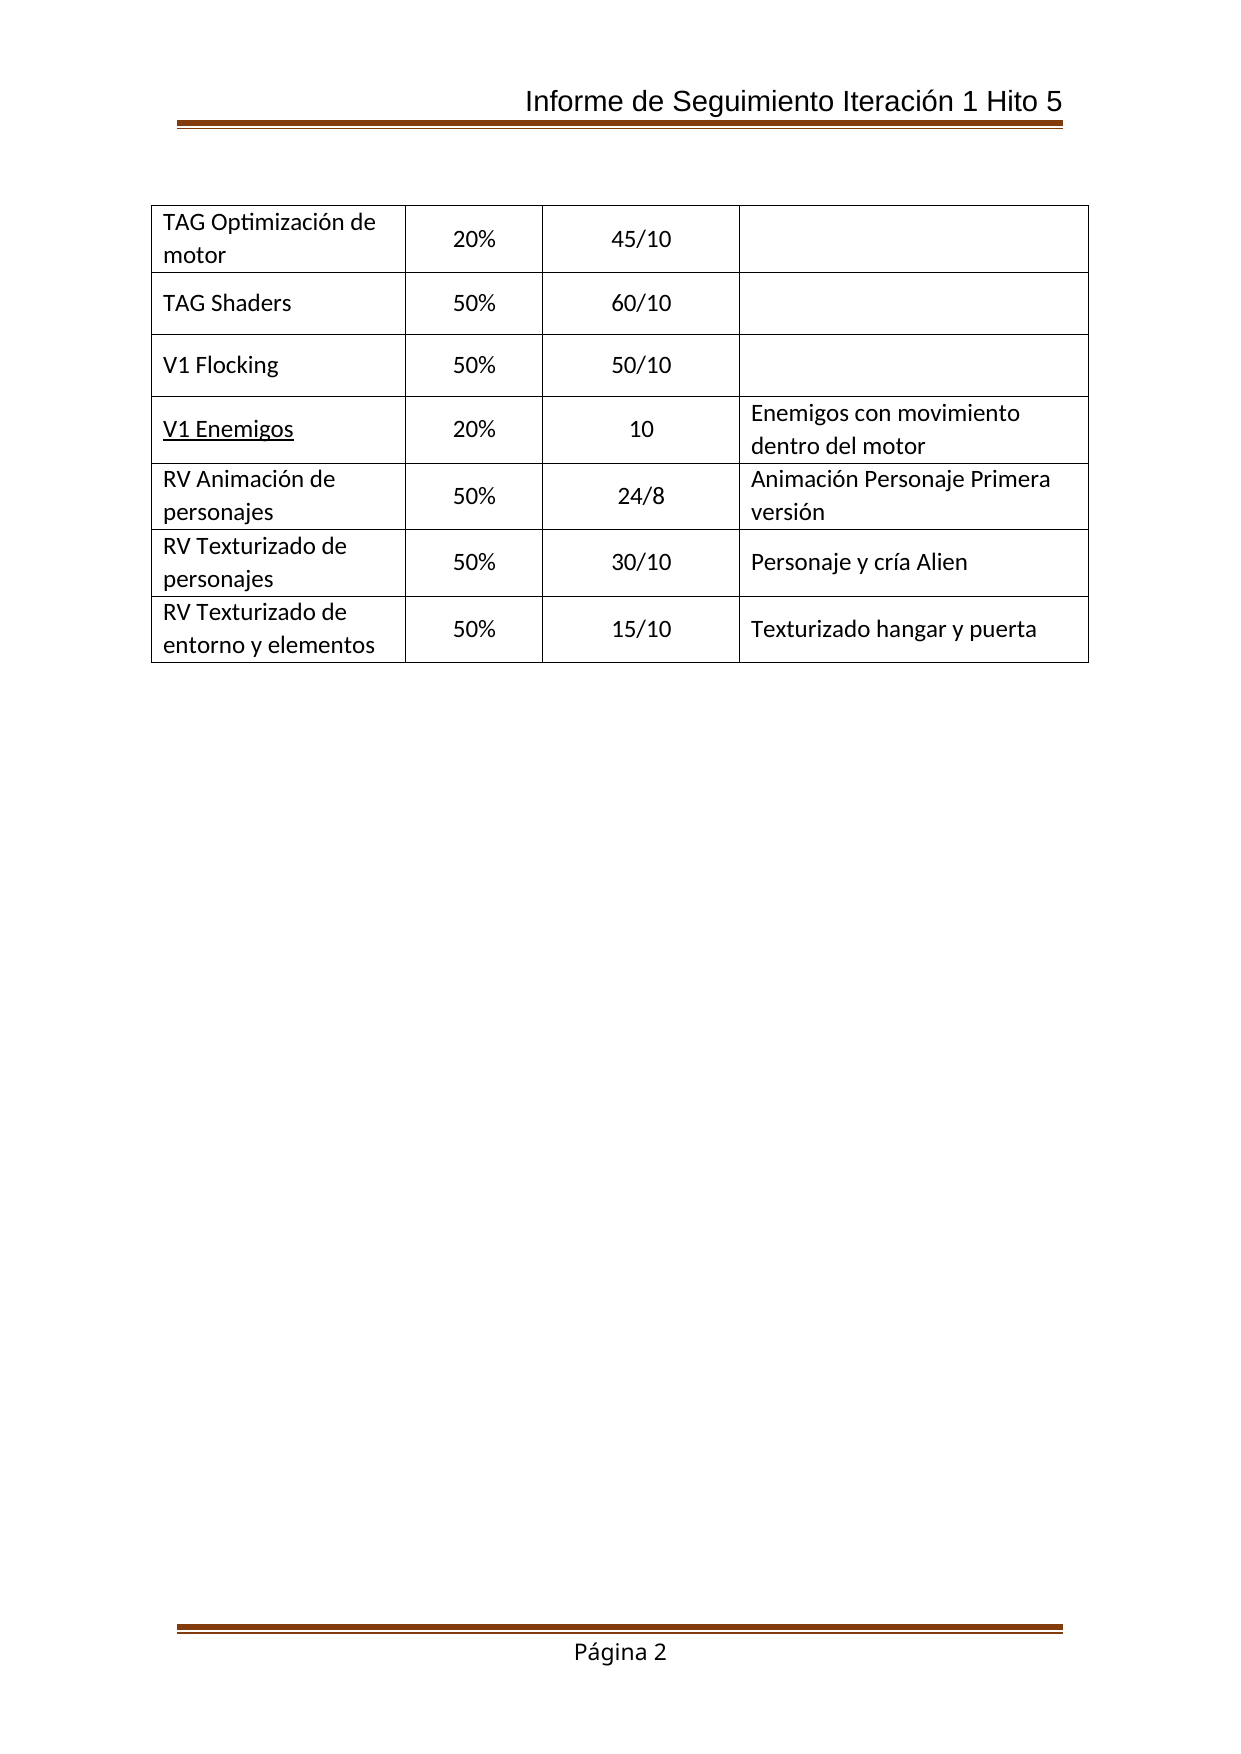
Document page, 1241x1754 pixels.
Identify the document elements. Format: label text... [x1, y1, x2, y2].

table_cell 50/10 [543, 335, 739, 396]
table_cell [740, 206, 1088, 272]
table_cell Enemigos con movimiento dentro del motor [740, 397, 1088, 462]
table_cell 50% [406, 335, 542, 396]
table_cell 24/8 [543, 464, 739, 529]
table_cell 45/10 [543, 206, 739, 272]
table_cell TAG Shaders [152, 273, 405, 334]
table_cell 50% [406, 597, 542, 662]
table_cell V1 Enemigos [152, 397, 405, 462]
table_cell 20% [406, 206, 542, 272]
table_cell 15/10 [543, 597, 739, 662]
table_cell 20% [406, 397, 542, 462]
table_cell 10 [543, 397, 739, 462]
table_cell 50% [406, 273, 542, 334]
table_cell [740, 335, 1088, 396]
table_cell V1 Flocking [152, 335, 405, 396]
table_cell 30/10 [543, 530, 739, 596]
table_cell TAG Optimización de motor [152, 206, 405, 272]
table_cell RV Texturizado de entorno y elementos [152, 597, 405, 662]
table_cell 60/10 [543, 273, 739, 334]
table_cell Texturizado hangar y puerta [740, 597, 1088, 662]
table_cell RV Animación de personajes [152, 464, 405, 529]
table_cell 50% [406, 530, 542, 596]
table_cell Personaje y cría Alien [740, 530, 1088, 596]
table_cell Animación Personaje Primera versión [740, 464, 1088, 529]
table_cell 50% [406, 464, 542, 529]
table_cell [740, 273, 1088, 334]
table_cell RV Texturizado de personajes [152, 530, 405, 596]
